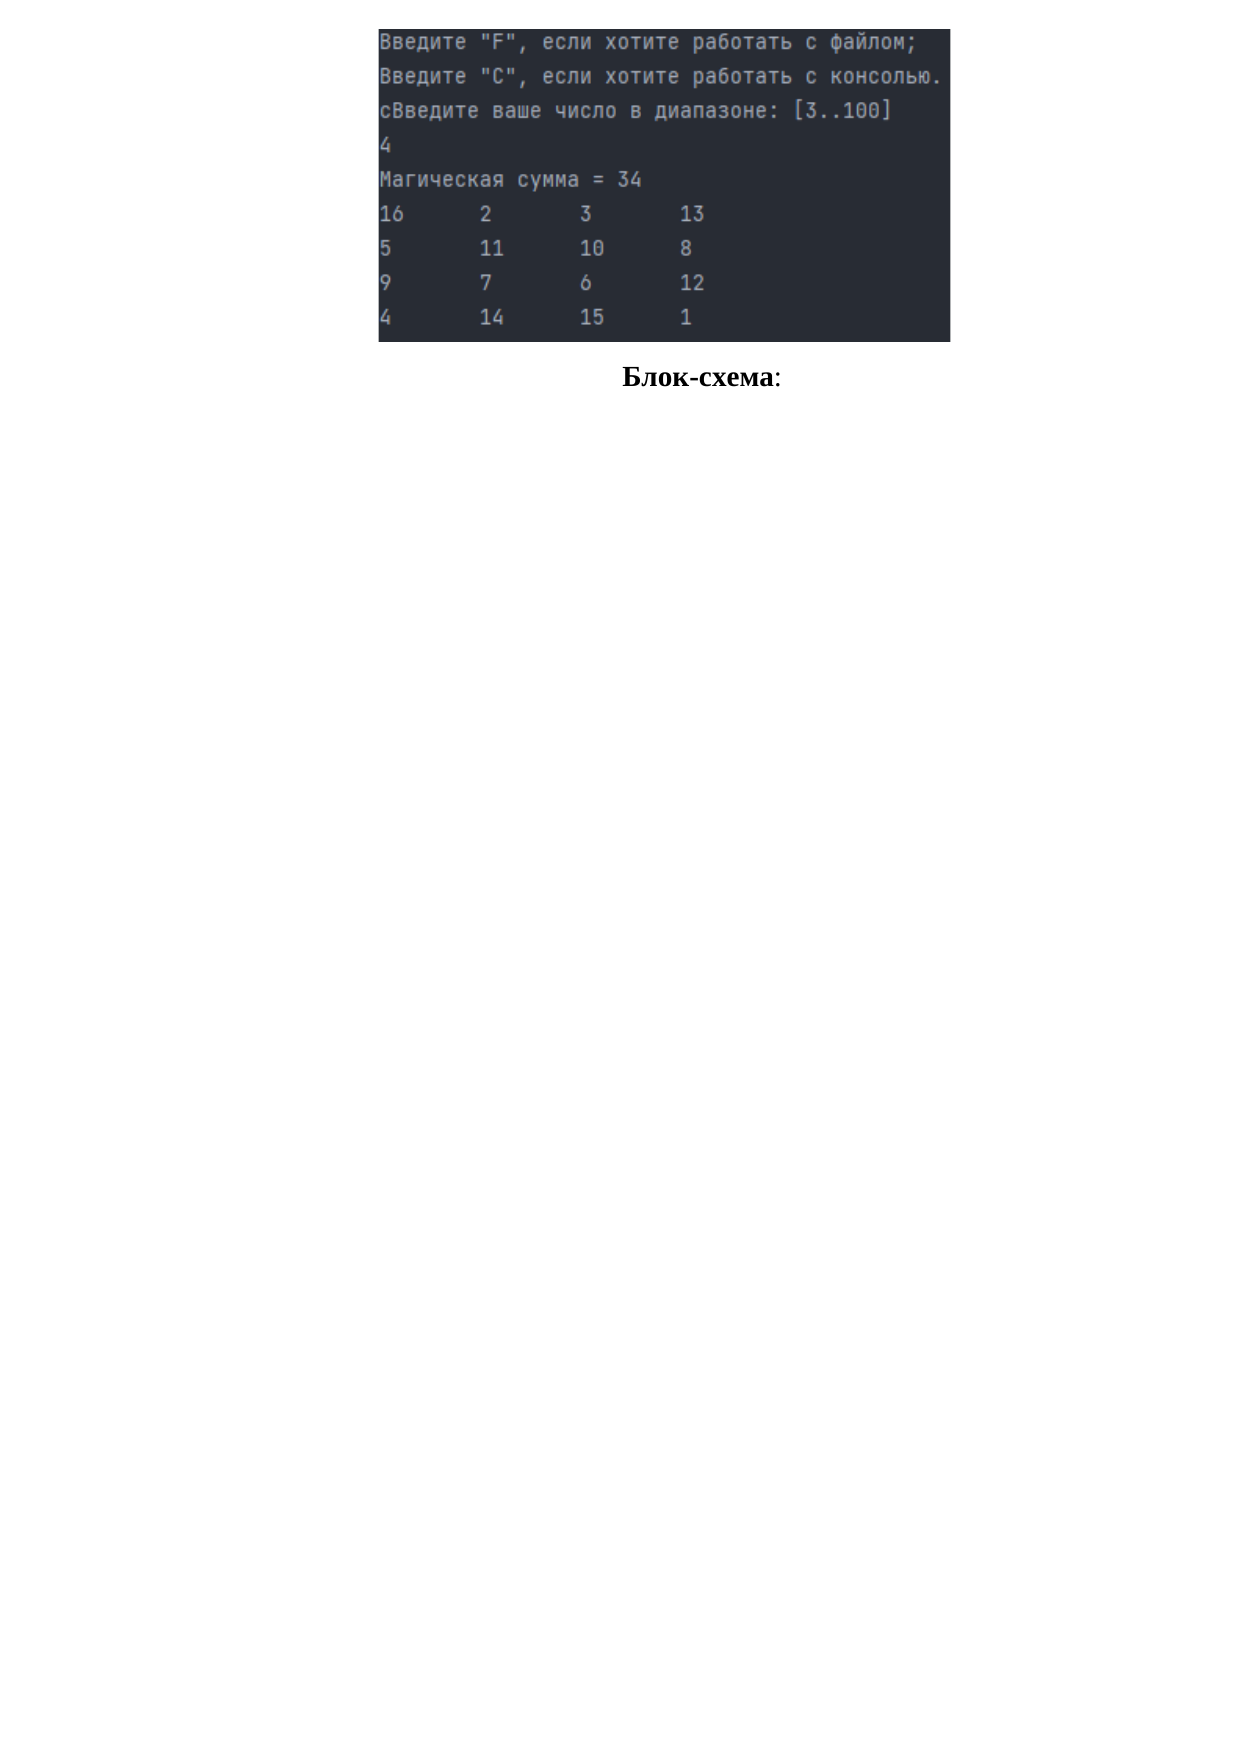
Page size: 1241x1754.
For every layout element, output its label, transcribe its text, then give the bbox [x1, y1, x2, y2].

text Блок-cхема: [177, 359, 1152, 392]
picture [378, 29, 951, 342]
